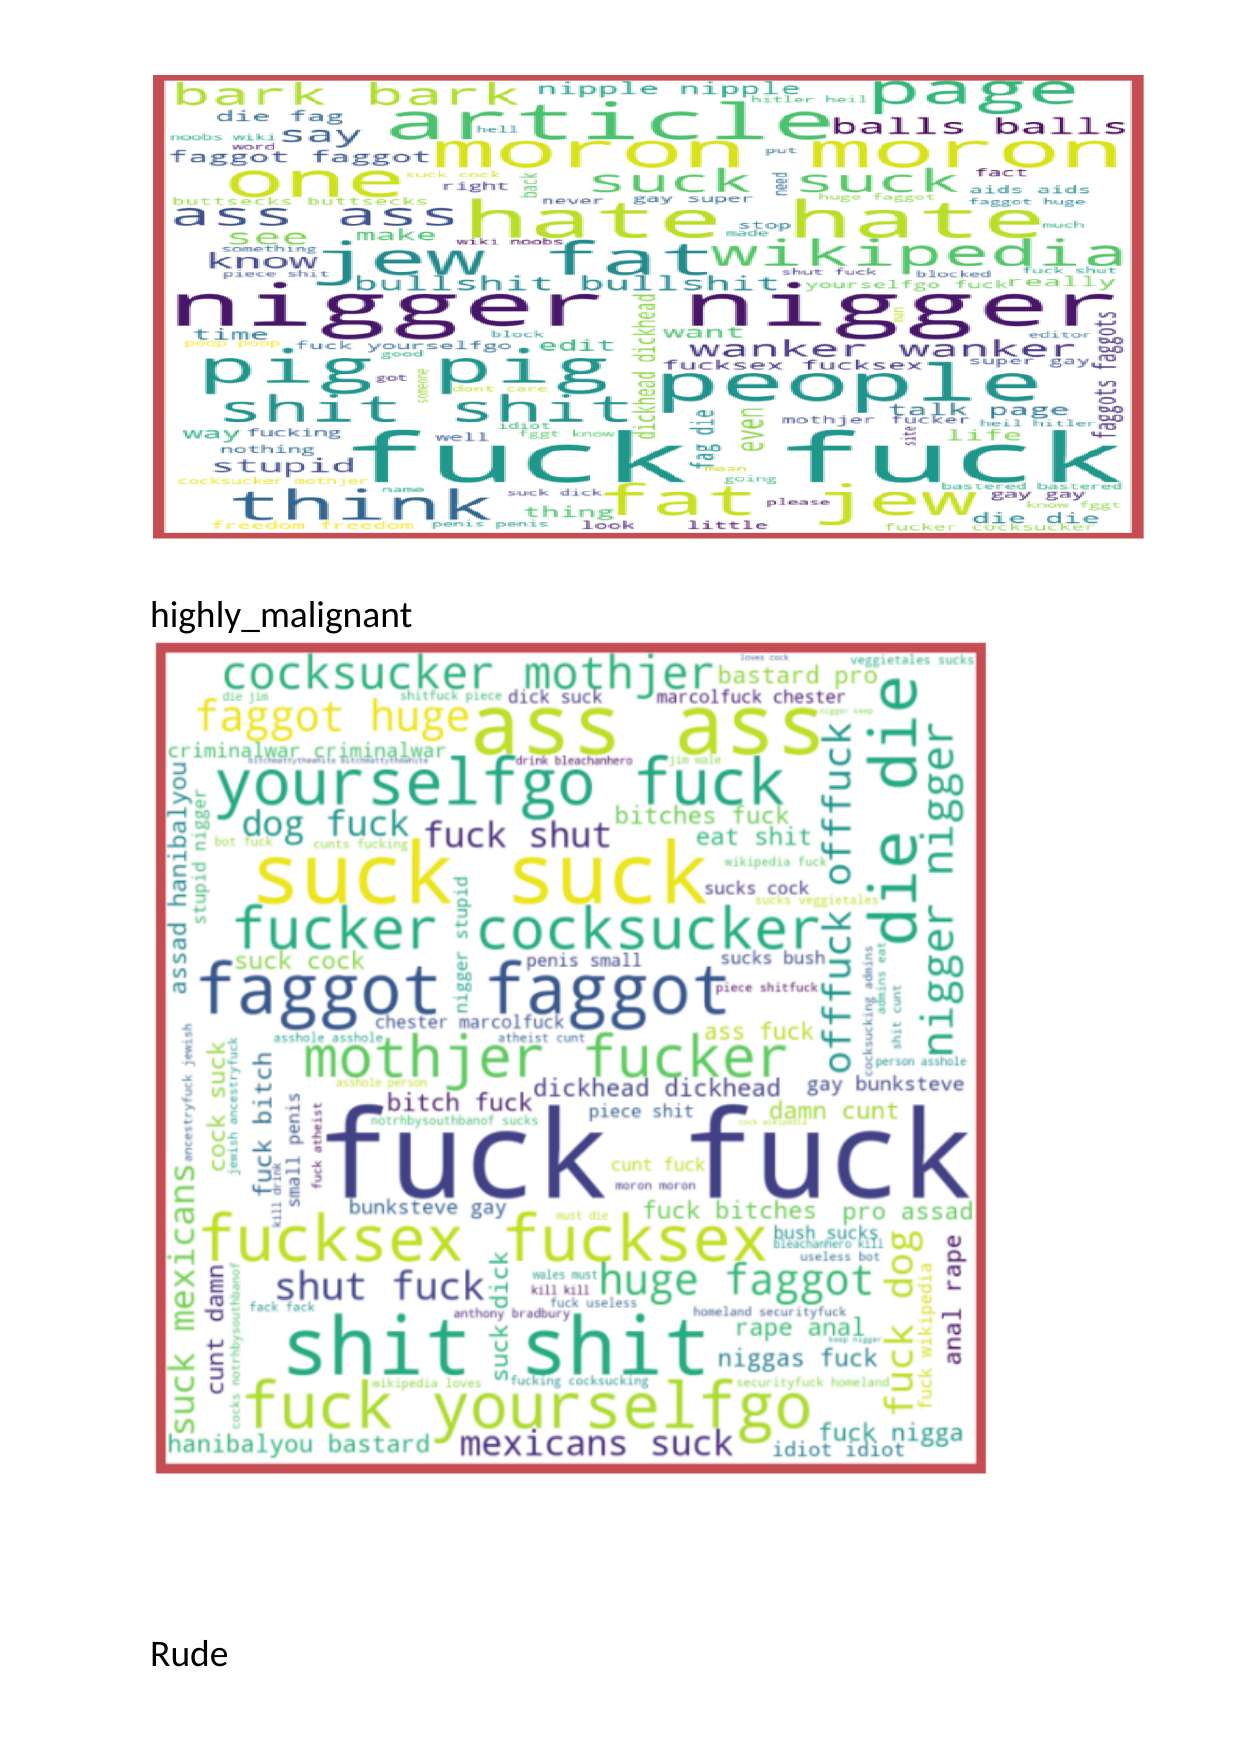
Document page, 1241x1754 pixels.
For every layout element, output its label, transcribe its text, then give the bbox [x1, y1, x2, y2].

list highly_malignant [150, 591, 1165, 637]
picture [150, 640, 994, 1480]
picture [150, 75, 1144, 539]
list Rude [150, 1630, 1165, 1676]
